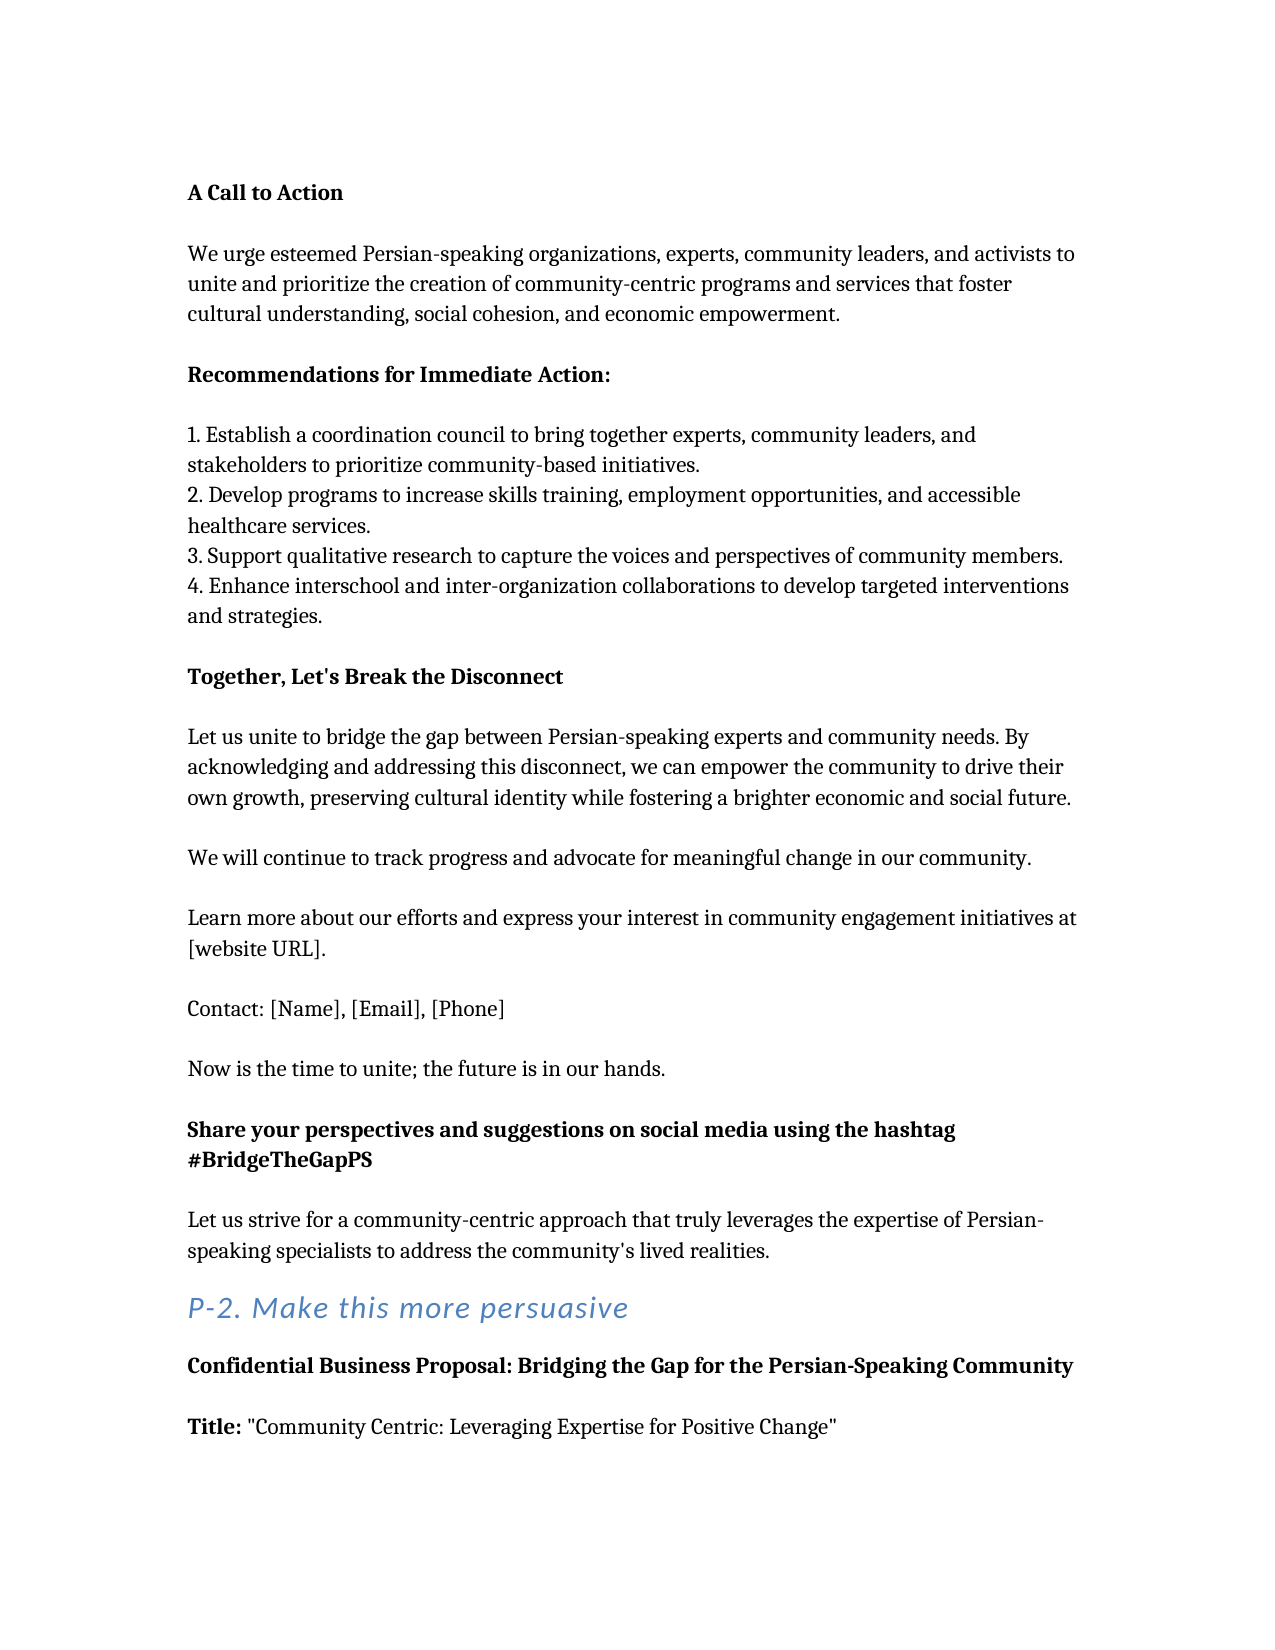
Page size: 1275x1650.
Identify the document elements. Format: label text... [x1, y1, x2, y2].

subtitle P-2. Make this more persuasive [187, 1288, 1087, 1327]
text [187, 150, 1087, 1264]
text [187, 1353, 1087, 1470]
